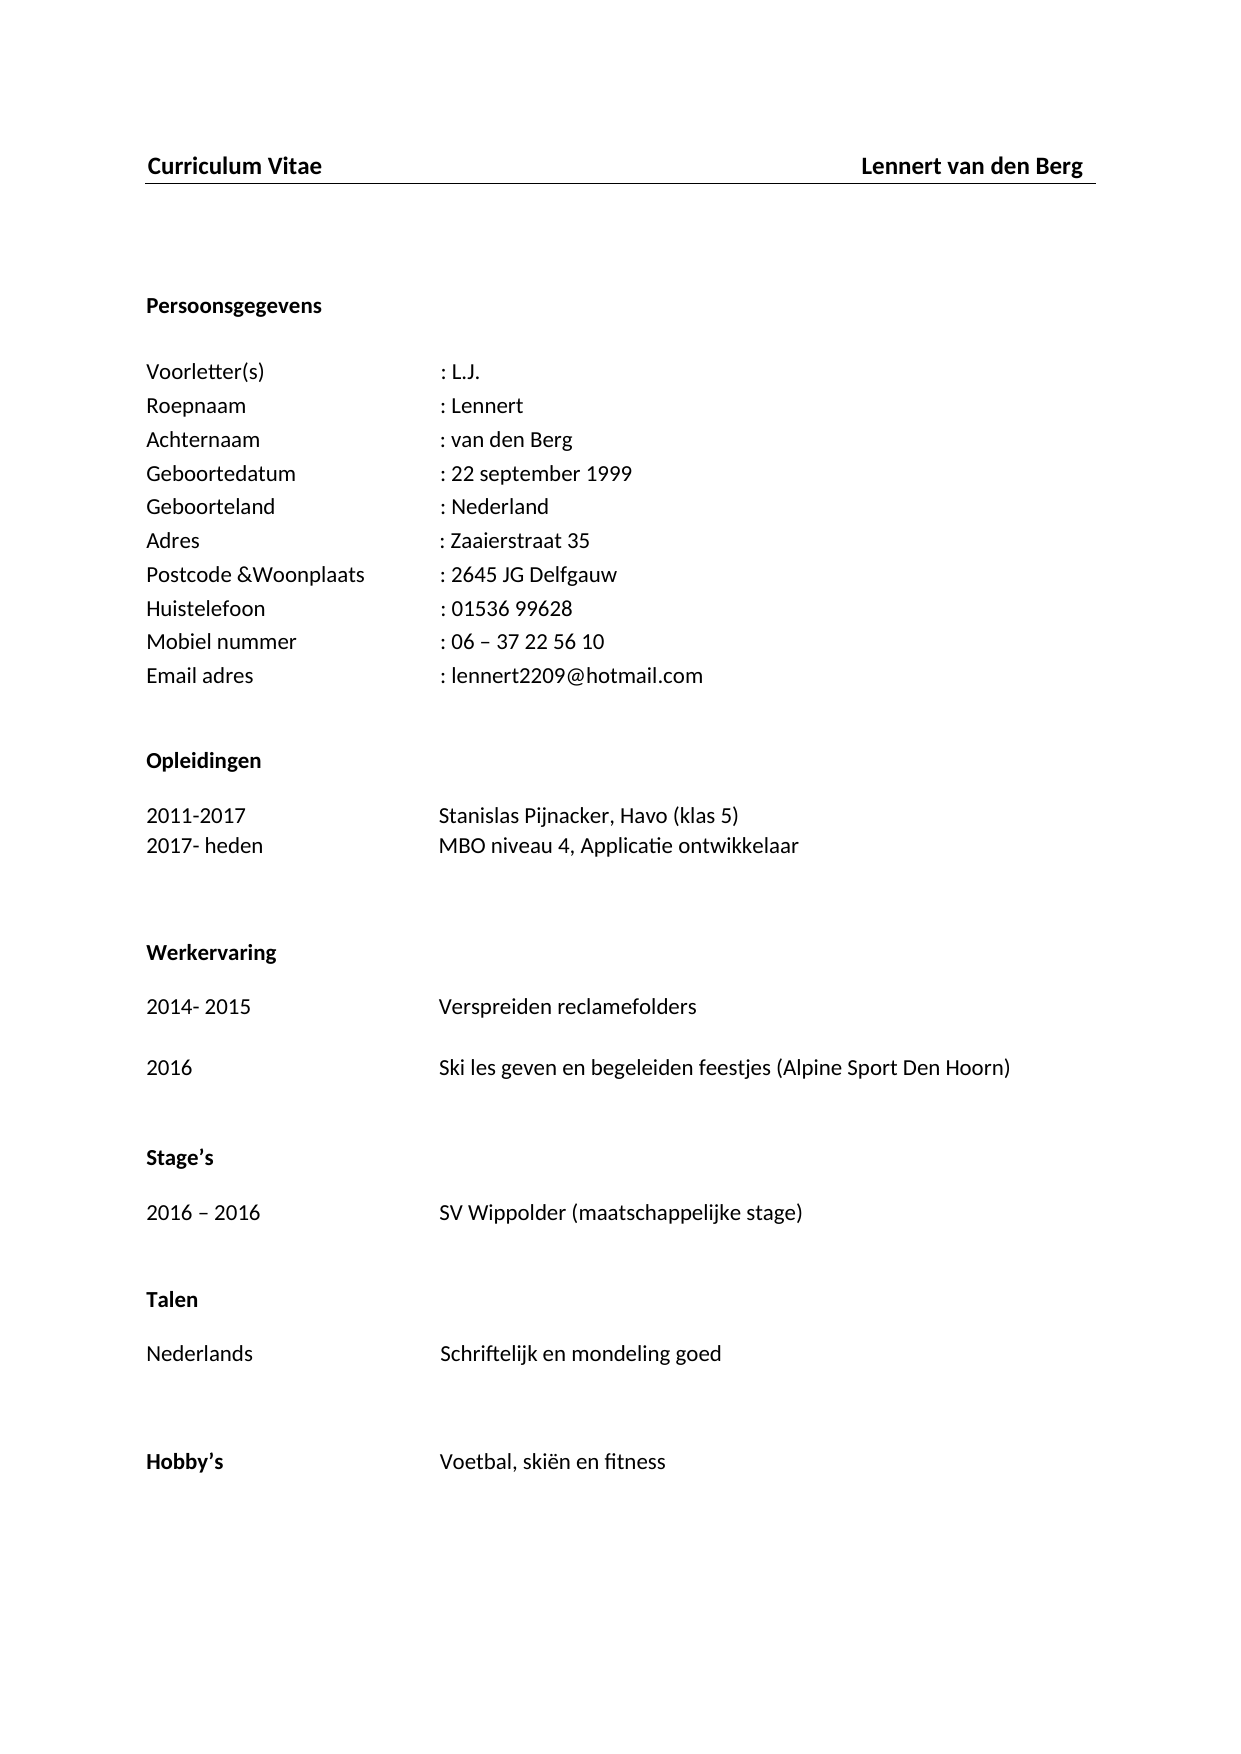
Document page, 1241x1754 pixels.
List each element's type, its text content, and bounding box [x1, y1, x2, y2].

text Mobiel nummer : 06 – 37 22 56 10 [146, 627, 1088, 655]
text Adres : Zaaierstraat 35 [146, 526, 1088, 554]
text Curriculum Vitae Lennert van den Berg [148, 150, 1088, 181]
text 2011-2017 Stanislas Pijnacker, Havo (klas 5) 2017- heden MBO niveau 4, Applicatie ontwikkelaar [146, 801, 1088, 859]
subtitle Werkervaring [146, 938, 1088, 966]
text Achternaam : van den Berg [146, 425, 1088, 453]
text 2016 Ski les geven en begeleiden feestjes (Alpine Sport Den Hoorn) [146, 1053, 1088, 1081]
text Opleidingen [146, 747, 1088, 774]
text Hobby’s Voetbal, skiën en fitness [146, 1447, 1088, 1475]
text 2016 – 2016 SV Wippolder (maatschappelijke stage) [146, 1198, 1088, 1226]
subtitle Talen [146, 1285, 1088, 1313]
text Stage’s [146, 1143, 1088, 1171]
subtitle Persoonsgegevens [146, 291, 1088, 319]
text Postcode &Woonplaats : 2645 JG Delfgauw [146, 560, 1088, 588]
text Email adres : lennert2209@hotmail.com [146, 661, 1088, 689]
text Geboorteland : Nederland [146, 492, 1088, 520]
text 2014- 2015 Verspreiden reclamefolders [146, 992, 1088, 1020]
text Geboortedatum : 22 september 1999 [146, 459, 1088, 487]
text Roepnaam : Lennert [146, 391, 1088, 419]
text Nederlands Schriftelijk en mondeling goed [146, 1339, 1088, 1367]
text Huistelefoon : 01536 99628 [146, 594, 1088, 622]
text Voorletter(s) : L.J. [146, 357, 1088, 385]
